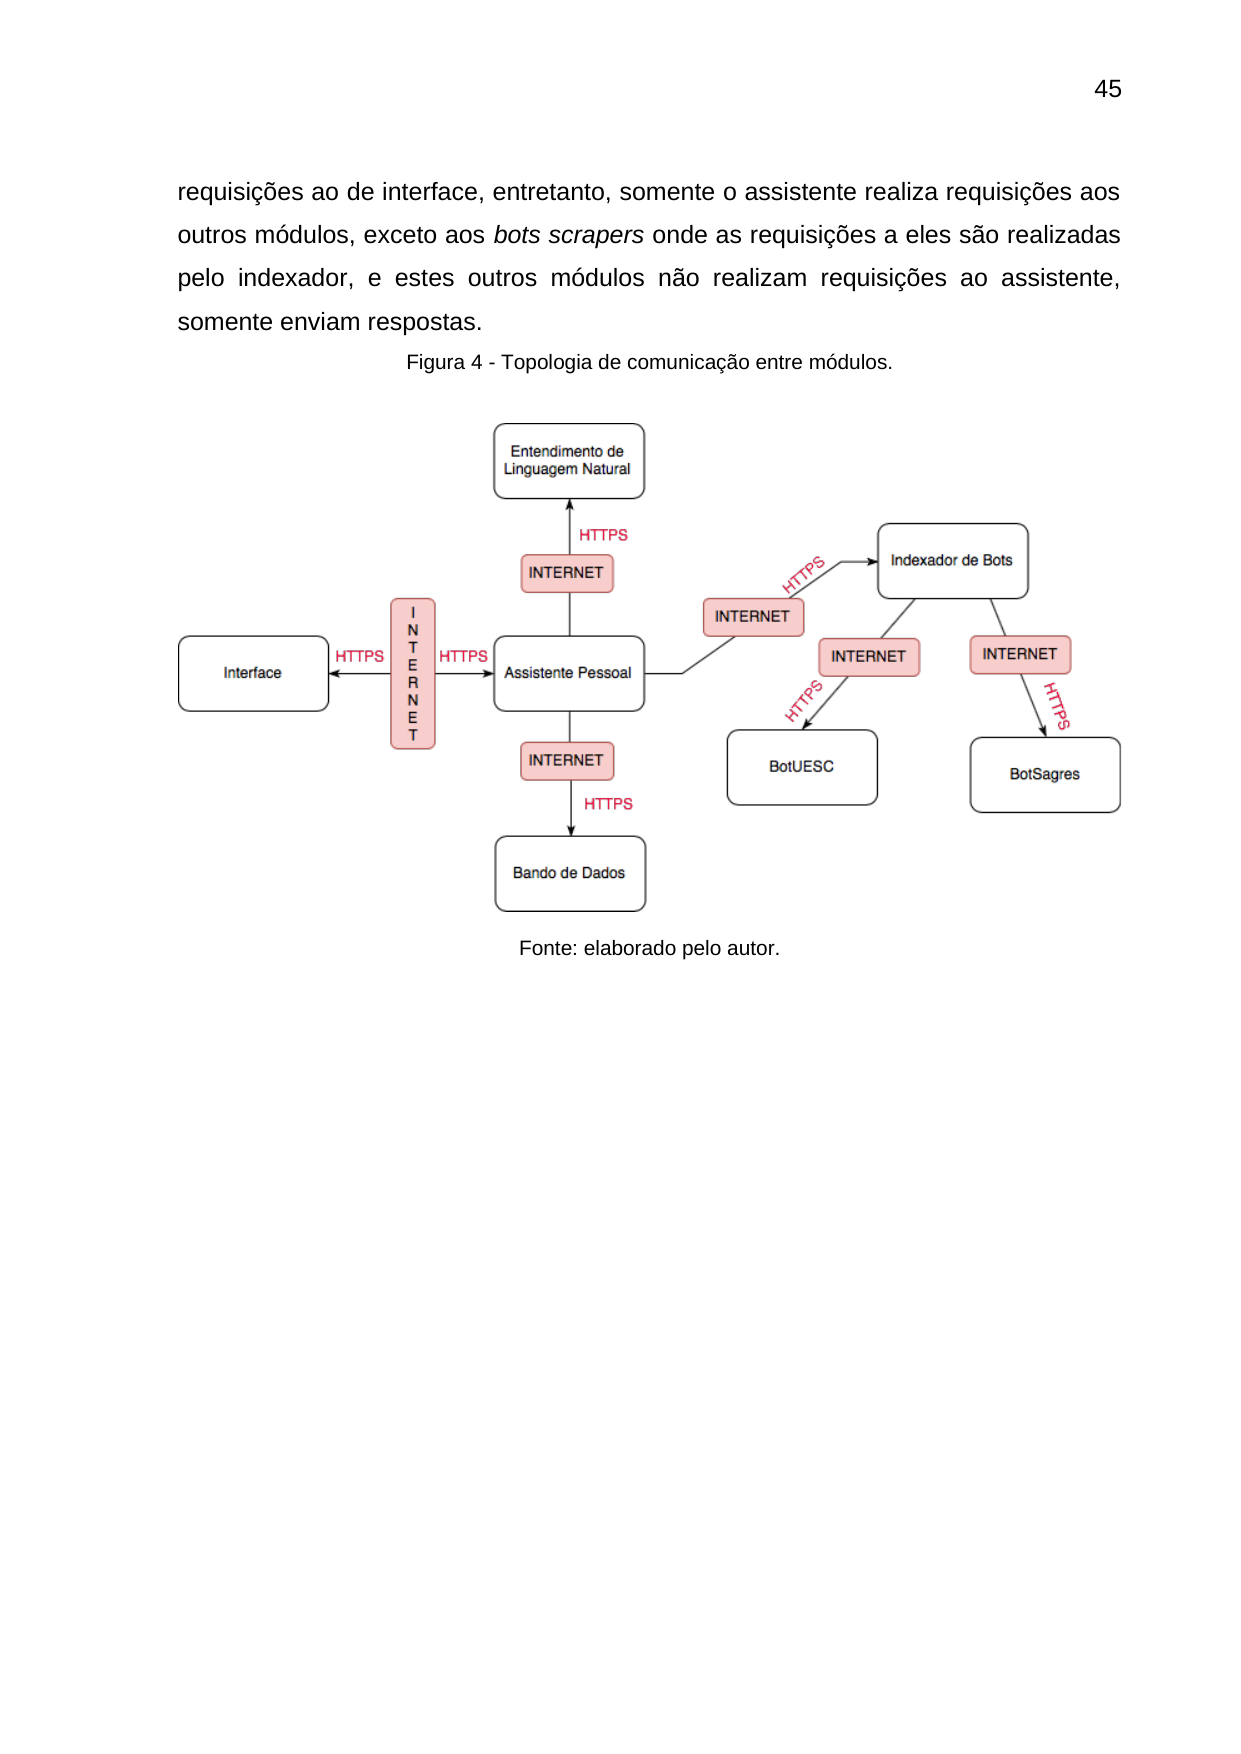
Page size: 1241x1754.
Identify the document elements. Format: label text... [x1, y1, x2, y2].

text Fonte: elaborado pelo autor. [177, 936, 1122, 959]
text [177, 177, 1122, 335]
text Figura 4 - Topologia de comunicação entre módulos. [177, 350, 1122, 374]
picture [178, 423, 1122, 912]
